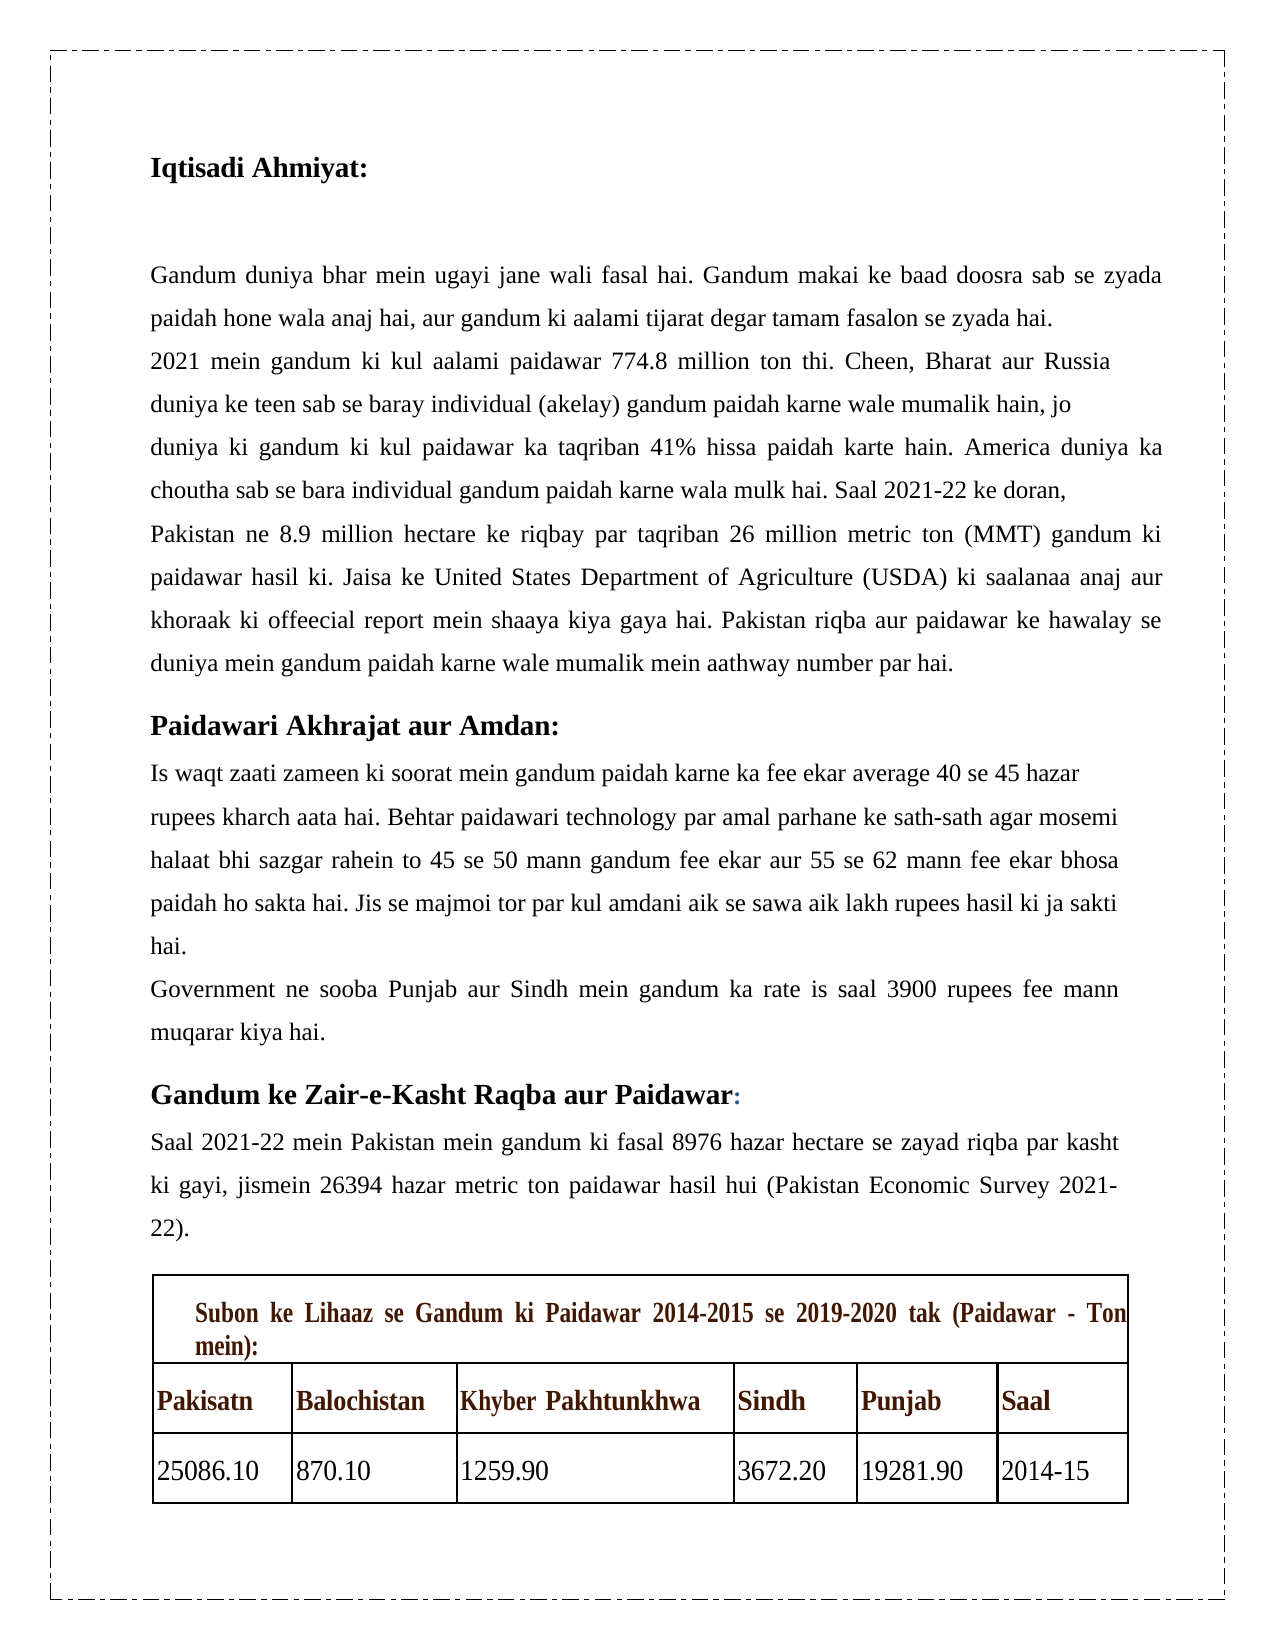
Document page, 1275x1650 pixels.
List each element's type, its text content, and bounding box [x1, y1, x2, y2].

text Pakistan ne 8.9 million hectare ke riqbay par taqriban 26 million metric ton (MMT) gandum ki paidawar hasil ki. Jaisa ke United States Department of Agriculture (USDA) ki saalanaa anaj aur khoraak ki offeecial report mein shaaya kiya gaya hai. Pakistan riqba aur paidawar ke hawalay se duniya mein gandum paidah karne wale mumalik mein aathway number par hai. [150, 519, 1162, 677]
table_cell Khyber Pakhtunkhwa [458, 1364, 733, 1432]
table_cell Balochistan [293, 1364, 456, 1432]
subtitle Paidawari Akhrajat aur Amdan: [150, 708, 1162, 742]
text Is waqt zaati zameen ki soorat mein gandum paidah karne ka fee ekar average 40 se 45 hazar [150, 758, 1162, 787]
table_cell Sindh [735, 1364, 856, 1432]
table_cell Pakisatn [154, 1364, 291, 1432]
text Gandum duniya bhar mein ugayi jane wali fasal hai. Gandum makai ke baad doosra sab se zyada paidah hone wala anaj hai, aur gandum ki aalami tijarat degar tamam fasalon se zyada hai. [150, 260, 1162, 332]
table_cell 1259.90 [458, 1434, 733, 1502]
table_cell 3672.20 [735, 1434, 856, 1502]
table_cell 870.10 [293, 1434, 456, 1502]
subtitle Gandum ke Zair-e-Kasht Raqba aur Paidawar: [150, 1077, 1162, 1111]
table_cell Saal [999, 1364, 1127, 1432]
text 2021 mein gandum ki kul aalami paidawar 774.8 million ton thi. Cheen, Bharat aur Russia duniya ke teen sab se baray individual (akelay) gandum paidah karne wale mumalik hain, jo [150, 346, 1111, 418]
table_cell Punjab [858, 1364, 996, 1432]
text rupees kharch aata hai. Behtar paidawari technology par amal parhane ke sath-sath agar mosemi halaat bhi sazgar rahein to 45 se 50 mann gandum fee ekar aur 55 se 62 mann fee ekar bhosa paidah ho sakta hai. Jis se majmoi tor par kul amdani aik se sawa aik lakh rupees hasil ki ja sakti hai. [150, 802, 1119, 960]
table_cell 19281.90 [858, 1434, 996, 1502]
subtitle Iqtisadi Ahmiyat: [150, 150, 1162, 183]
text Government ne sooba Punjab aur Sindh mein gandum ka rate is saal 3900 rupees fee mann muqarar kiya hai. [150, 974, 1119, 1046]
table_cell 25086.10 [154, 1434, 291, 1502]
table_cell 2014-15 [999, 1434, 1127, 1502]
text Saal 2021-22 mein Pakistan mein gandum ki fasal 8976 hazar hectare se zayad riqba par kasht ki gayi, jismein 26394 hazar metric ton paidawar hasil hui (Pakistan Economic Survey 2021-22). [150, 1127, 1119, 1242]
text duniya ki gandum ki kul paidawar ka taqriban 41% hissa paidah karte hain. America duniya ka choutha sab se bara individual gandum paidah karne wala mulk hai. Saal 2021-22 ke doran, [150, 432, 1162, 504]
table_header Subon ke Lihaaz se Gandum ki Paidawar 2014-2015 se 2019-2020 tak (Paidawar - Ton mein): [154, 1276, 1127, 1362]
